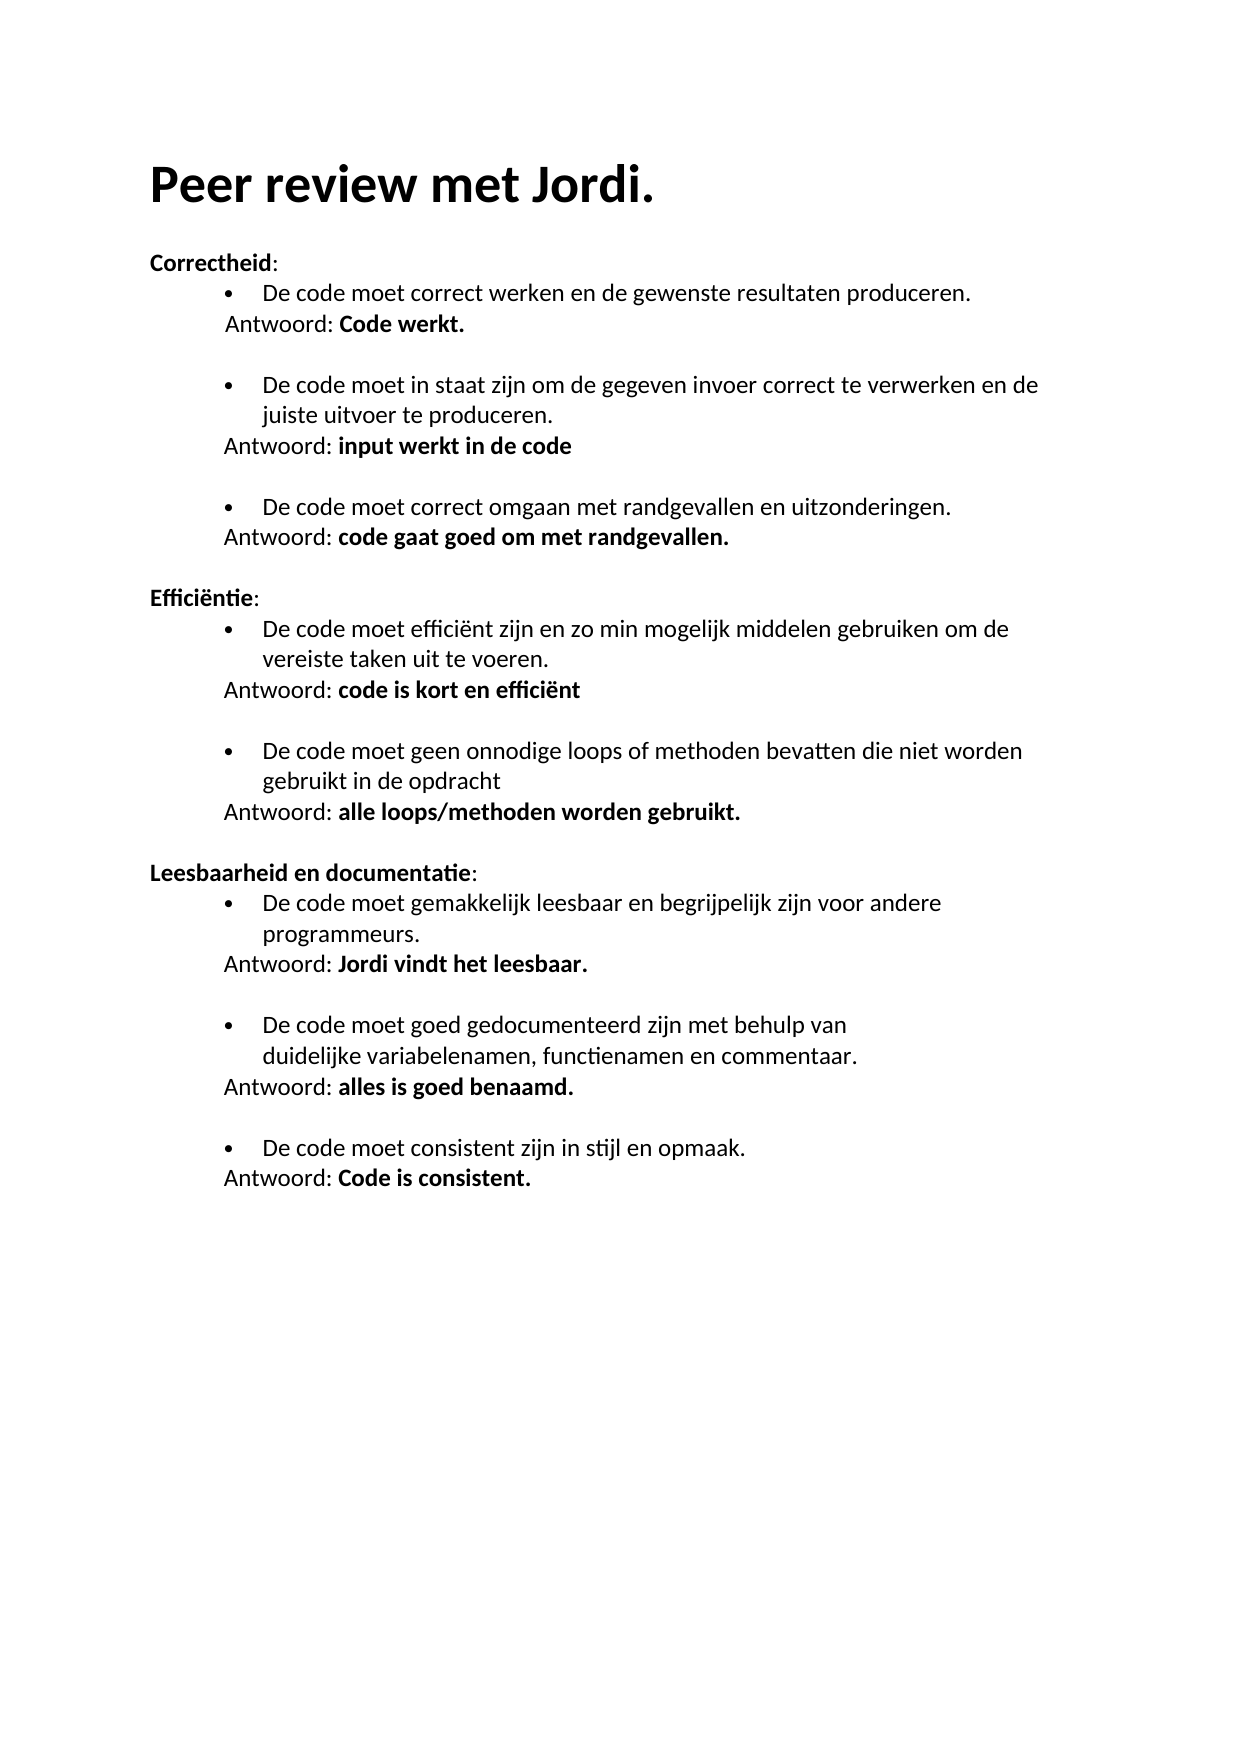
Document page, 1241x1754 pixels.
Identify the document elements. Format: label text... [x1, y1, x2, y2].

text Leesbaarheid en documentatie:​ [150, 857, 1090, 888]
list De code moet goed gedocumenteerd zijn met behulp van duidelijke variabelenamen, functienamen en commentaar. ​ [225, 1010, 1090, 1071]
list De code moet efficiënt zijn en zo min mogelijk middelen gebruiken om de vereiste taken uit te voeren. ​ [225, 613, 1090, 674]
list De code moet consistent zijn in stijl en opmaak. [225, 1132, 1090, 1162]
text Efficiëntie:​ [150, 582, 1090, 613]
text Antwoord: code is kort en efficiënt [224, 674, 1090, 704]
list De code moet geen onnodige loops of methoden bevatten die niet worden gebruikt in de opdracht [225, 735, 1090, 796]
text Correctheid:​ [150, 247, 1090, 277]
text Antwoord: Jordi vindt het leesbaar. [224, 949, 1090, 979]
text Antwoord: Code is consistent. [224, 1162, 1090, 1193]
text Antwoord: alles is goed benaamd. [224, 1071, 1090, 1101]
text Peer review met Jordi. [150, 150, 1090, 216]
text Antwoord: alle loops/methoden worden gebruikt. [224, 796, 1090, 827]
list De code moet correct werken en de gewenste resultaten produceren. ​ [225, 277, 1090, 308]
list De code moet correct omgaan met randgevallen en uitzonderingen. [225, 491, 1090, 521]
list De code moet gemakkelijk leesbaar en begrijpelijk zijn voor andere programmeurs. ​ [225, 888, 1090, 949]
text Antwoord: code gaat goed om met randgevallen. [224, 521, 1090, 552]
list De code moet in staat zijn om de gegeven invoer correct te verwerken en de juiste uitvoer te produceren. ​ [225, 369, 1090, 430]
text Antwoord: Code werkt. [225, 308, 1090, 338]
text Antwoord: input werkt in de code [224, 430, 1090, 460]
